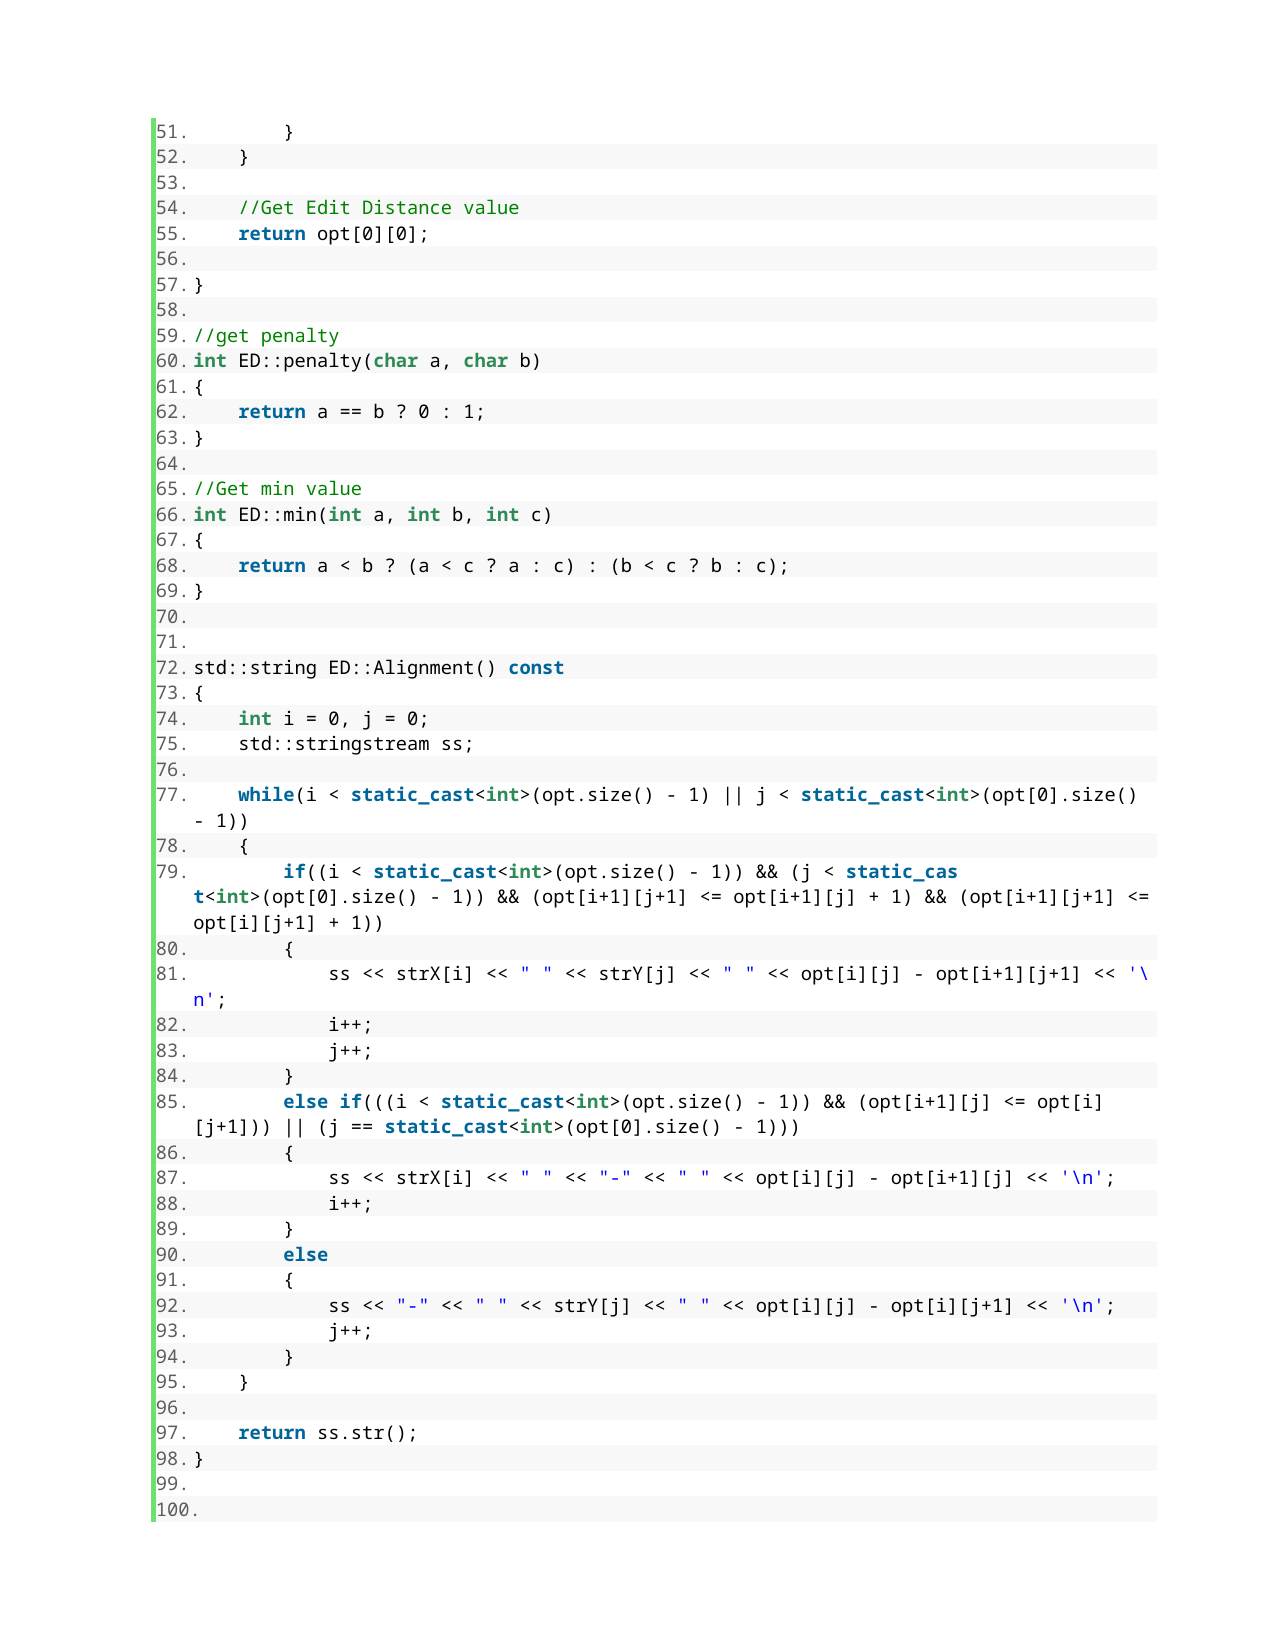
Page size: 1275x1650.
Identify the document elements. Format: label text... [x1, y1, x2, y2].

list { [156, 833, 1157, 858]
list while(i < static_cast<int>(opt.size() - 1) || j < static_cast<int>(opt[0].size() - 1)) [156, 782, 1157, 833]
list { [156, 373, 1157, 399]
list { [156, 1267, 1157, 1292]
list } [156, 1369, 1157, 1394]
list } [156, 424, 1157, 450]
list //get penalty [156, 322, 1157, 348]
list return a == b ? 0 : 1; [156, 399, 1157, 424]
list } [156, 1216, 1157, 1241]
list } [156, 577, 1157, 603]
list //Get Edit Distance value [156, 195, 1157, 220]
list return a < b ? (a < c ? a : c) : (b < c ? b : c); [156, 552, 1157, 577]
list { [156, 679, 1157, 705]
list j++; [156, 1318, 1157, 1343]
list } [156, 118, 1157, 144]
list std::stringstream ss; [156, 731, 1157, 756]
list { [156, 526, 1157, 552]
list } [156, 144, 1157, 169]
list } [156, 1062, 1157, 1088]
list ss << strX[i] << " " << strY[j] << " " << opt[i][j] - opt[i+1][j+1] << '\n'; [156, 960, 1157, 1011]
list //Get min value [156, 475, 1157, 501]
list std::string ED::Alignment() const [156, 654, 1157, 679]
list return ss.str(); [156, 1420, 1157, 1445]
list } [156, 1343, 1157, 1369]
list } [156, 271, 1157, 297]
list } [156, 1445, 1157, 1471]
list { [156, 935, 1157, 960]
list else [156, 1241, 1157, 1267]
list int ED::penalty(char a, char b) [156, 348, 1157, 373]
list if((i < static_cast<int>(opt.size() - 1)) && (j < static_cast<int>(opt[0].size() - 1)) && (opt[i+1][j+1] <= opt[i+1][j] + 1) && (opt[i+1][j+1] <= opt[i][j+1] + 1)) [156, 858, 1157, 935]
list int ED::min(int a, int b, int c) [156, 501, 1157, 526]
list return opt[0][0]; [156, 220, 1157, 246]
list i++; [156, 1011, 1157, 1037]
list ss << strX[i] << " " << "-" << " " << opt[i][j] - opt[i+1][j] << '\n'; [156, 1164, 1157, 1190]
list { [156, 1139, 1157, 1164]
list j++; [156, 1037, 1157, 1062]
list else if(((i < static_cast<int>(opt.size() - 1)) && (opt[i+1][j] <= opt[i][j+1])) || (j == static_cast<int>(opt[0].size() - 1))) [156, 1088, 1157, 1139]
list ss << "-" << " " << strY[j] << " " << opt[i][j] - opt[i][j+1] << '\n'; [156, 1292, 1157, 1318]
list i++; [156, 1190, 1157, 1216]
list int i = 0, j = 0; [156, 705, 1157, 731]
